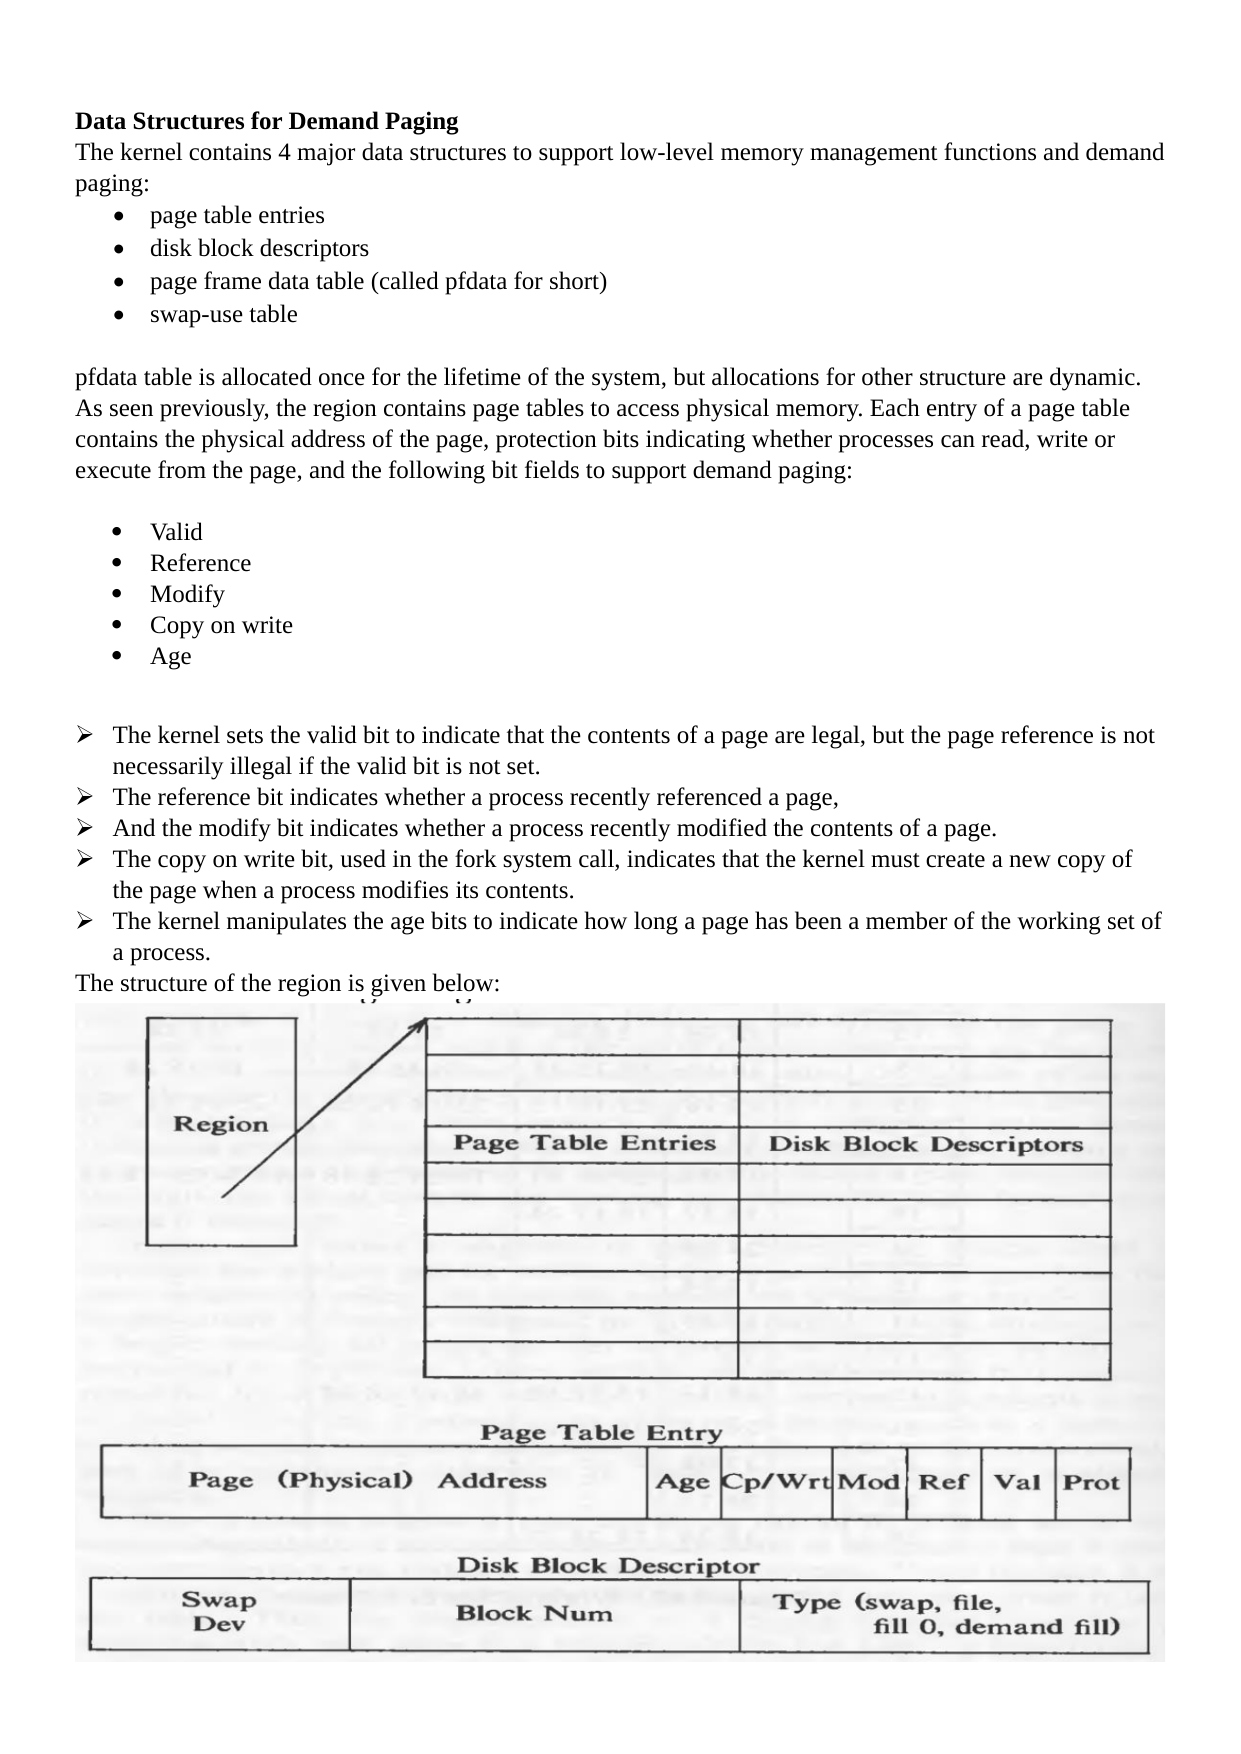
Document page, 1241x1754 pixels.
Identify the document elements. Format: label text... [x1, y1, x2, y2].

list And the modify bit indicates whether a process recently modified the contents of a page. [75, 813, 1165, 842]
list Modify [112, 579, 1165, 608]
list The reference bit indicates whether a process recently referenced a page, [75, 782, 1165, 811]
list The kernel sets the valid bit to indicate that the contents of a page are legal, but the page reference is not necessarily illegal if the valid bit is not set. [75, 720, 1165, 780]
text As seen previously, the region contains page tables to access physical memory. Each entry of a page table [75, 393, 1165, 422]
picture [75, 999, 1166, 1662]
list The copy on write bit, used in the fork system call, indicates that the kernel must create a new copy of the page when a process modifies its contents. [75, 844, 1165, 904]
text execute from the page, and the following bit fields to support demand paging: [75, 455, 1165, 484]
list Copy on write [112, 610, 1165, 639]
list disk block descriptors [112, 232, 1165, 263]
text contains the physical address of the page, protection bits indicating whether processes can read, write or [75, 424, 1165, 453]
text The structure of the region is given below: [75, 968, 1165, 997]
list Reference [112, 548, 1165, 577]
list Valid [112, 517, 1165, 546]
text The kernel contains 4 major data structures to support low-level memory management functions and demand [75, 137, 1165, 166]
list swap-use table [112, 298, 1165, 328]
text pfdata table is allocated once for the lifetime of the system, but allocations for other structure are dynamic. [75, 362, 1165, 391]
list page table entries [112, 199, 1165, 230]
text paging: [75, 168, 1165, 197]
list Age [112, 641, 1165, 670]
list page frame data table (called pfdata for short) [112, 265, 1165, 296]
text Data Structures for Demand Paging [75, 106, 1165, 135]
list The kernel manipulates the age bits to indicate how long a page has been a member of the working set of a process. [75, 906, 1165, 966]
